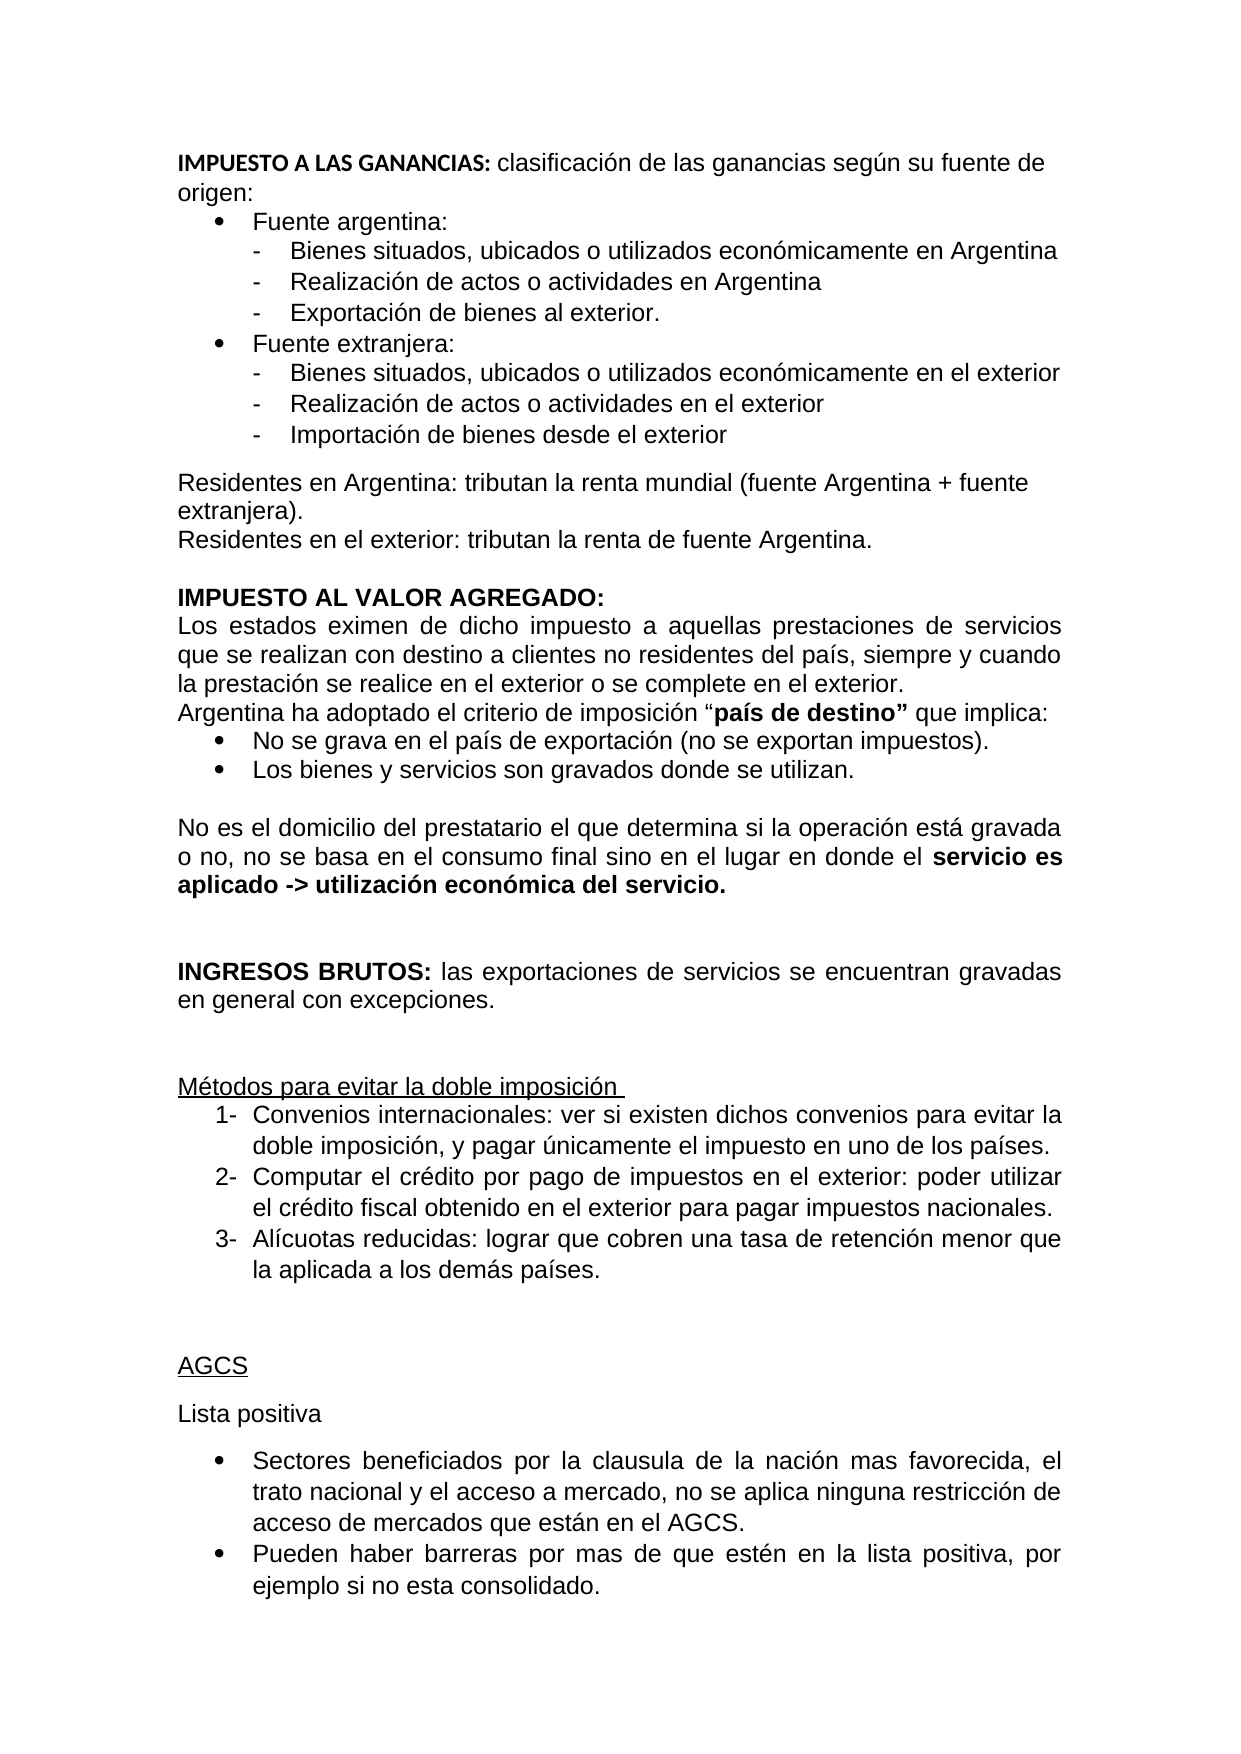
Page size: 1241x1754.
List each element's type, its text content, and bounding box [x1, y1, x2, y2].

text Los estados eximen de dicho impuesto a aquellas prestaciones de servicios que se realizan con destino a clientes no residentes del país, siempre y cuando la prestación se realice en el exterior o se complete en el exterior. [177, 611, 1063, 697]
list No se grava en el país de exportación (no se exportan impuestos). [215, 726, 1063, 755]
list Computar el crédito por pago de impuestos en el exterior: poder utilizar el crédito fiscal obtenido en el exterior para pagar impuestos nacionales. [215, 1162, 1063, 1222]
list Convenios internacionales: ver si existen dichos convenios para evitar la doble imposición, y pagar únicamente el impuesto en uno de los países. [215, 1100, 1063, 1160]
text IMPUESTO AL VALOR AGREGADO: [177, 582, 1063, 611]
list Alícuotas reducidas: lograr que cobren una tasa de retención menor que la aplicada a los demás países. [215, 1224, 1063, 1284]
list Realización de actos o actividades en el exterior [252, 389, 1063, 417]
text Argentina ha adoptado el criterio de imposición “país de destino” que implica: [177, 697, 1063, 726]
text IMPUESTO A LAS GANANCIAS: clasificación de las ganancias según su fuente de origen: [177, 148, 1063, 207]
list Fuente argentina: [215, 207, 1063, 236]
text Residentes en el exterior: tributan la renta de fuente Argentina. [177, 525, 1063, 554]
text Residentes en Argentina: tributan la renta mundial (fuente Argentina + fuente extranjera). [177, 467, 1063, 525]
text Métodos para evitar la doble imposición [177, 1071, 1063, 1100]
text No es el domicilio del prestatario el que determina si la operación está gravada o no, no se basa en el consumo final sino en el lugar en donde el servicio es aplicado -> utilización económica del servicio. [177, 813, 1063, 899]
text INGRESOS BRUTOS: las exportaciones de servicios se encuentran gravadas en general con excepciones. [177, 956, 1063, 1014]
list Sectores beneficiados por la clausula de la nación mas favorecida, el trato nacional y el acceso a mercado, no se aplica ninguna restricción de acceso de mercados que están en el AGCS. [215, 1446, 1063, 1537]
list Pueden haber barreras por mas de que estén en la lista positiva, por ejemplo si no esta consolidado. [215, 1539, 1063, 1599]
list Exportación de bienes al exterior. [252, 298, 1063, 327]
list Bienes situados, ubicados o utilizados económicamente en el exterior [252, 358, 1063, 386]
text Lista positiva [177, 1398, 1063, 1427]
list Bienes situados, ubicados o utilizados económicamente en Argentina [252, 236, 1063, 264]
list Importación de bienes desde el exterior [252, 420, 1063, 448]
text AGCS [177, 1351, 1063, 1379]
list Los bienes y servicios son gravados donde se utilizan. [215, 755, 1063, 784]
list Fuente extranjera: [215, 329, 1063, 358]
list Realización de actos o actividades en Argentina [252, 267, 1063, 296]
